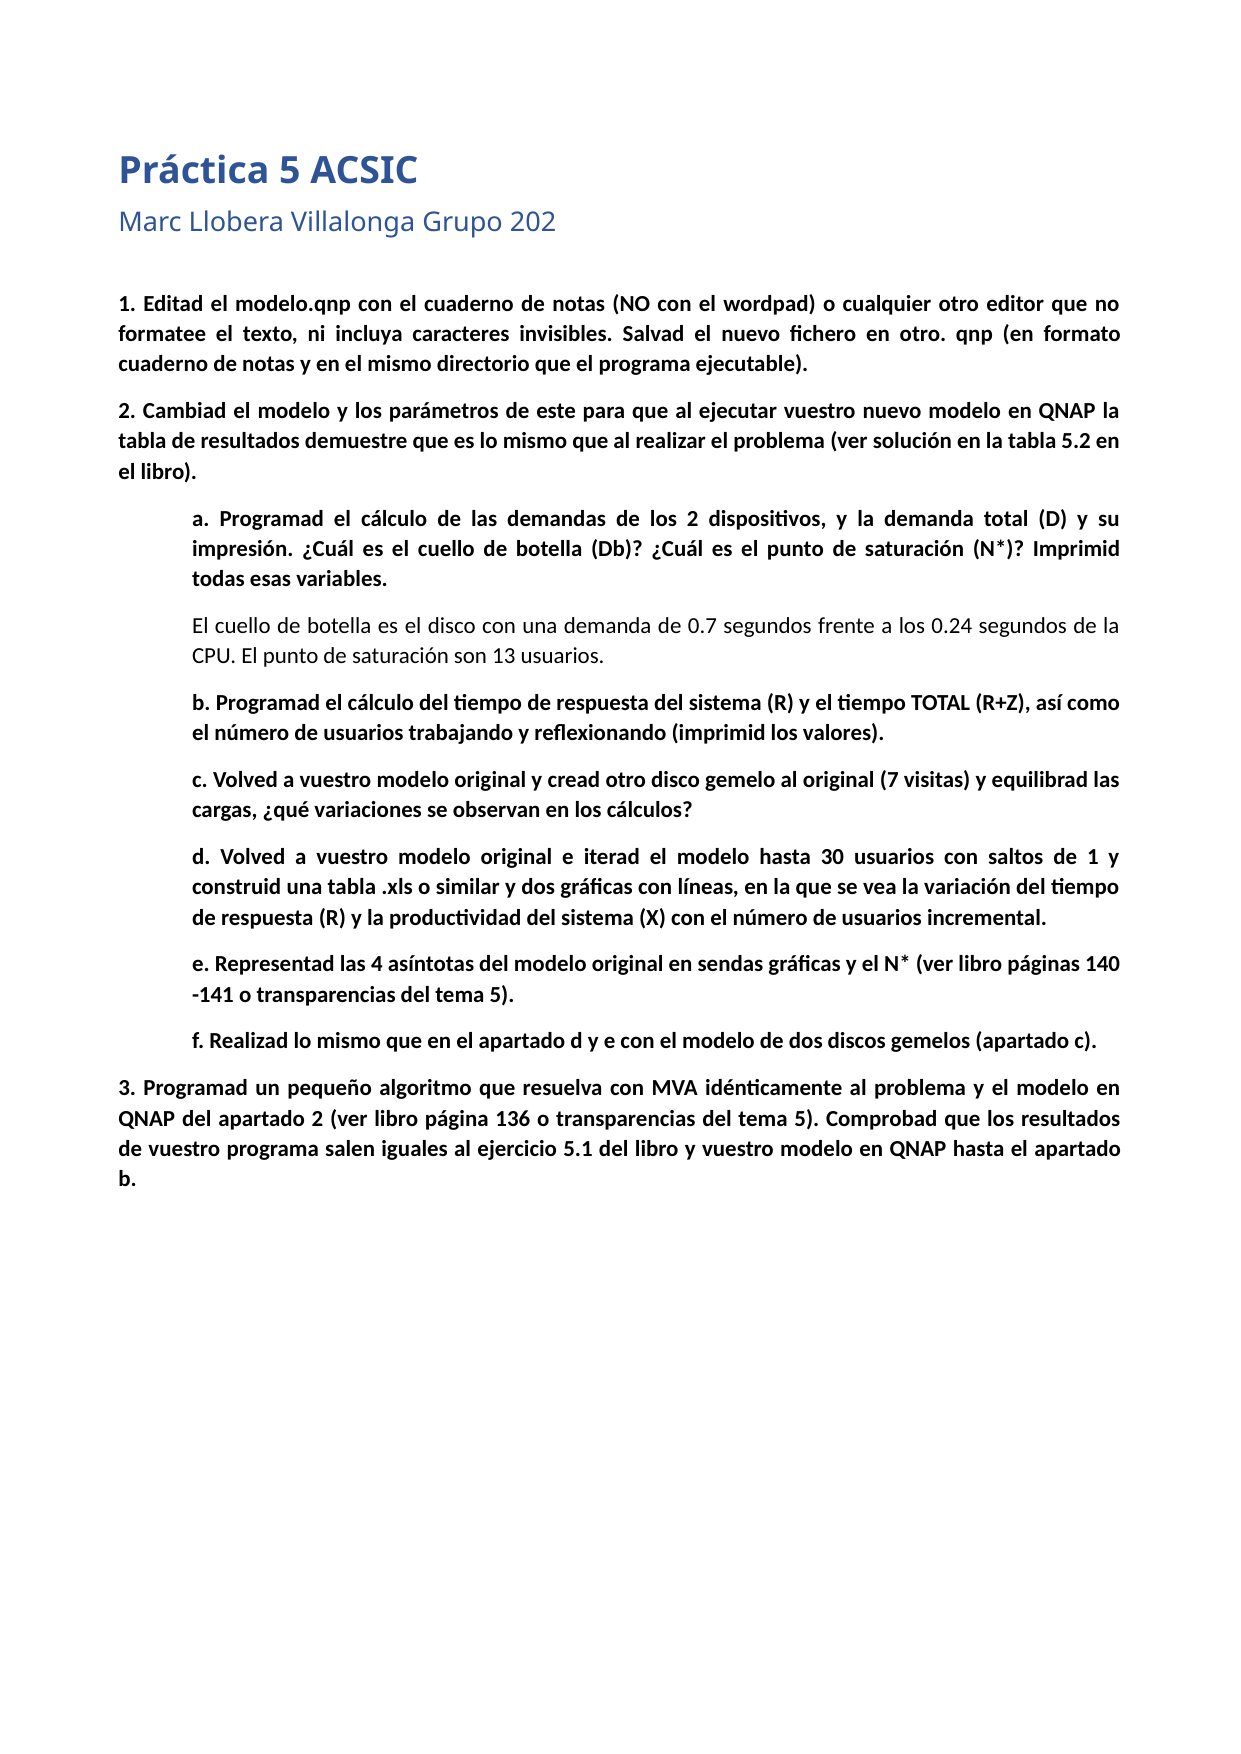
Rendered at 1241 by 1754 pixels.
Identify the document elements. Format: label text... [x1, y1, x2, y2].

text c. Volved a vuestro modelo original y cread otro disco gemelo al original (7 visitas) y equilibrad las cargas, ¿qué variaciones se observan en los cálculos? [192, 765, 1122, 823]
text 2. Cambiad el modelo y los parámetros de este para que al ejecutar vuestro nuevo modelo en QNAP la tabla de resultados demuestre que es lo mismo que al realizar el problema (ver solución en la tabla 5.2 en el libro). [118, 396, 1122, 485]
text e. Representad las 4 asíntotas del modelo original en sendas gráficas y el N* (ver libro páginas 140 -141 o transparencias del tema 5). [192, 949, 1122, 1008]
text El cuello de botella es el disco con una demanda de 0.7 segundos frente a los 0.24 segundos de la CPU. El punto de saturación son 13 usuarios. [192, 611, 1122, 669]
text 1. Editad el modelo.qnp con el cuaderno de notas (NO con el wordpad) o cualquier otro editor que no formatee el texto, ni incluya caracteres invisibles. Salvad el nuevo fichero en otro. qnp (en formato cuaderno de notas y en el mismo directorio que el programa ejecutable). [118, 289, 1122, 377]
text b. Programad el cálculo del tiempo de respuesta del sistema (R) y el tiempo TOTAL (R+Z), así como el número de usuarios trabajando y reflexionando (imprimid los valores). [192, 688, 1122, 746]
text 3. Programad un pequeño algoritmo que resuelva con MVA idénticamente al problema y el modelo en QNAP del apartado 2 (ver libro página 136 o transparencias del tema 5). Comprobad que los resultados de vuestro programa salen iguales al ejercicio 5.1 del libro y vuestro modelo en QNAP hasta el apartado b. [118, 1073, 1122, 1192]
subtitle Marc Llobera Villalonga Grupo 202 [118, 202, 1122, 239]
text f. Realizad lo mismo que en el apartado d y e con el modelo de dos discos gemelos (apartado c). [118, 1027, 1122, 1054]
text a. Programad el cálculo de las demandas de los 2 dispositivos, y la demanda total (D) y su impresión. ¿Cuál es el cuello de botella (Db)? ¿Cuál es el punto de saturación (N*)? Imprimid todas esas variables. [192, 504, 1122, 592]
text d. Volved a vuestro modelo original e iterad el modelo hasta 30 usuarios con saltos de 1 y construid una tabla .xls o similar y dos gráficas con líneas, en la que se vea la variación del tiempo de respuesta (R) y la productividad del sistema (X) con el número de usuarios incremental. [192, 842, 1122, 931]
subtitle Práctica 5 ACSIC [118, 143, 1122, 194]
